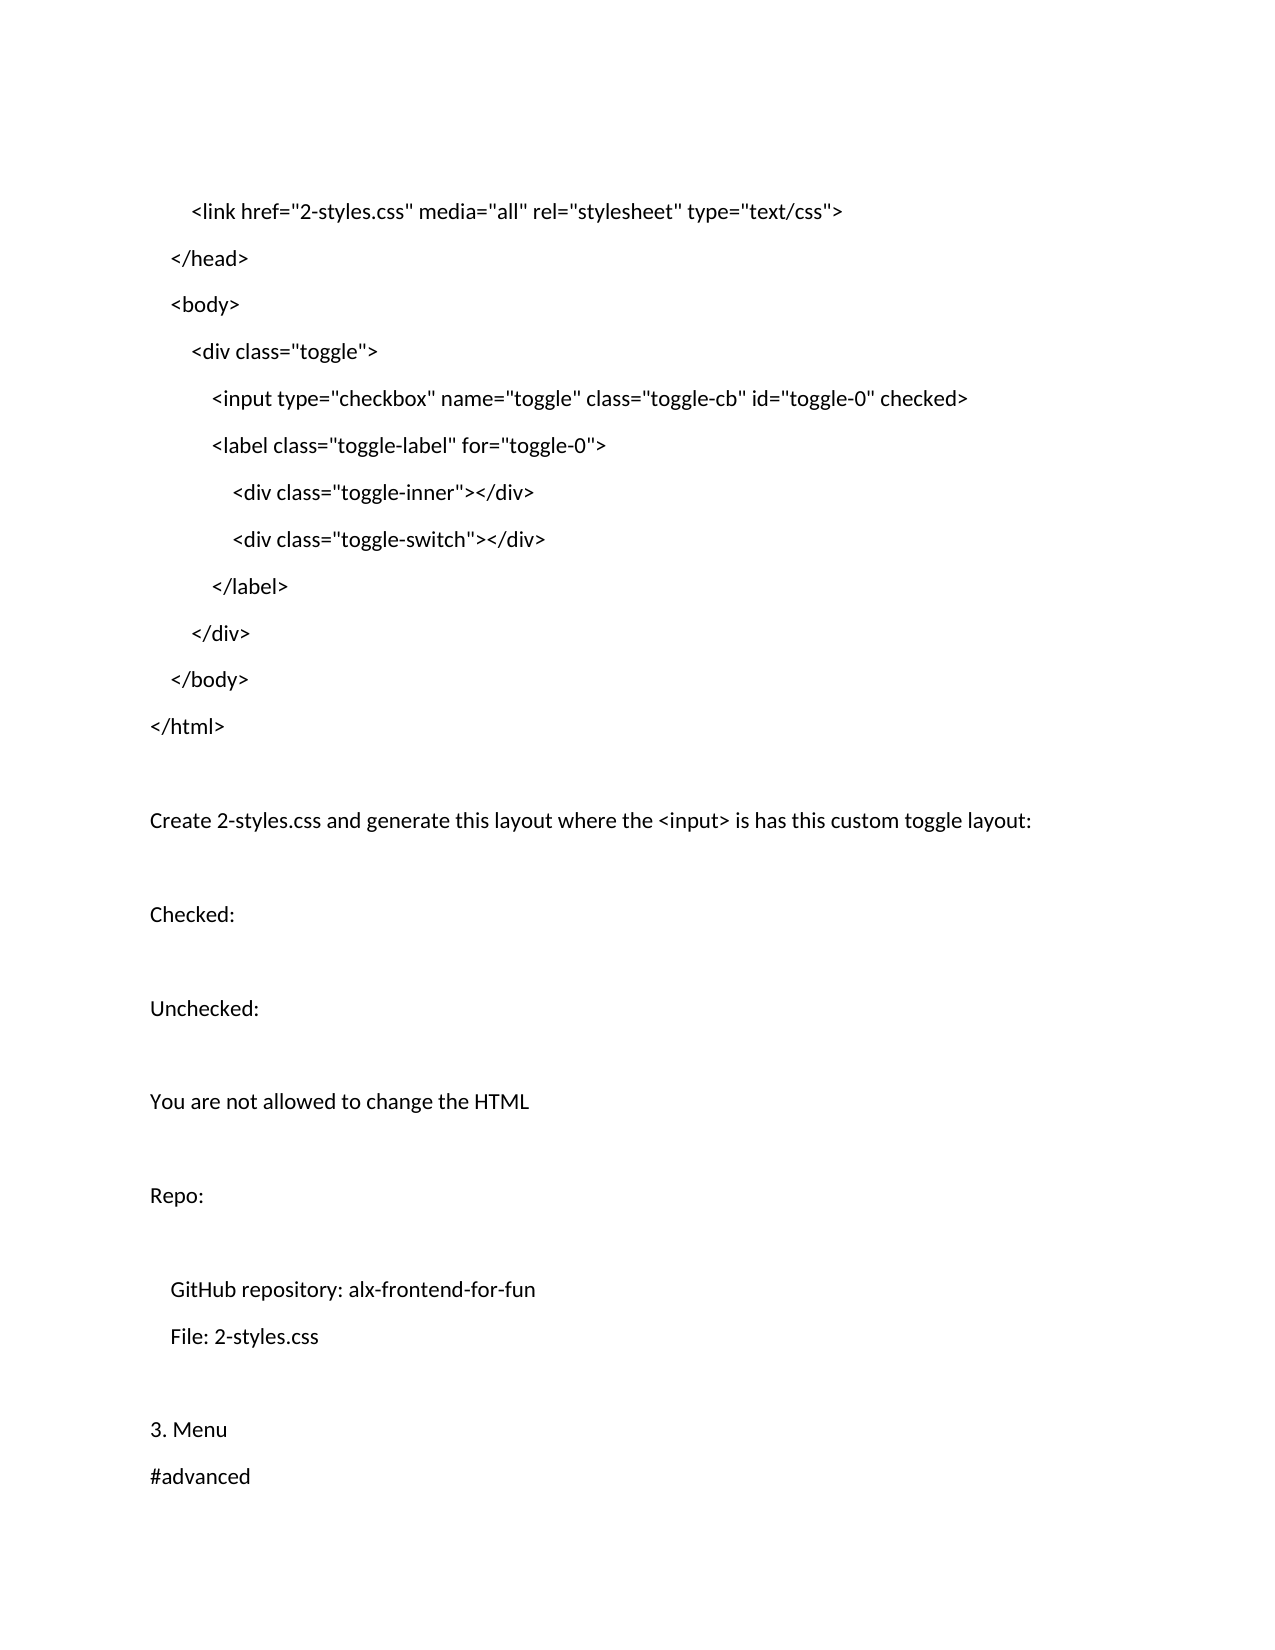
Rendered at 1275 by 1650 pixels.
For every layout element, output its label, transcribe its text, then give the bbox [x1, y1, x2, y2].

text GitHub repository: alx-frontend-for-fun [150, 1275, 1125, 1303]
text Unchecked: [150, 994, 1125, 1022]
text 3. Menu [150, 1416, 1125, 1444]
text </label> [150, 572, 1125, 600]
text </body> [150, 666, 1125, 694]
text </html> [150, 712, 1125, 741]
text Repo: [150, 1181, 1125, 1209]
text <input type="checkbox" name="toggle" class="toggle-cb" id="toggle-0" checked> [150, 384, 1125, 412]
text <label class="toggle-label" for="toggle-0"> [150, 431, 1125, 459]
text File: 2-styles.css [150, 1322, 1125, 1350]
text #advanced [150, 1462, 1125, 1491]
text <body> [150, 291, 1125, 319]
text Checked: [150, 900, 1125, 928]
text Create 2-styles.css and generate this layout where the <input> is has this custom toggle layout: [150, 806, 1125, 834]
text <div class="toggle-switch"></div> [150, 525, 1125, 553]
text </div> [150, 619, 1125, 647]
text <div class="toggle-inner"></div> [150, 478, 1125, 506]
text </head> [150, 244, 1125, 272]
text <link href="2-styles.css" media="all" rel="stylesheet" type="text/css"> [150, 197, 1125, 225]
text <div class="toggle"> [150, 337, 1125, 366]
text You are not allowed to change the HTML [150, 1087, 1125, 1116]
